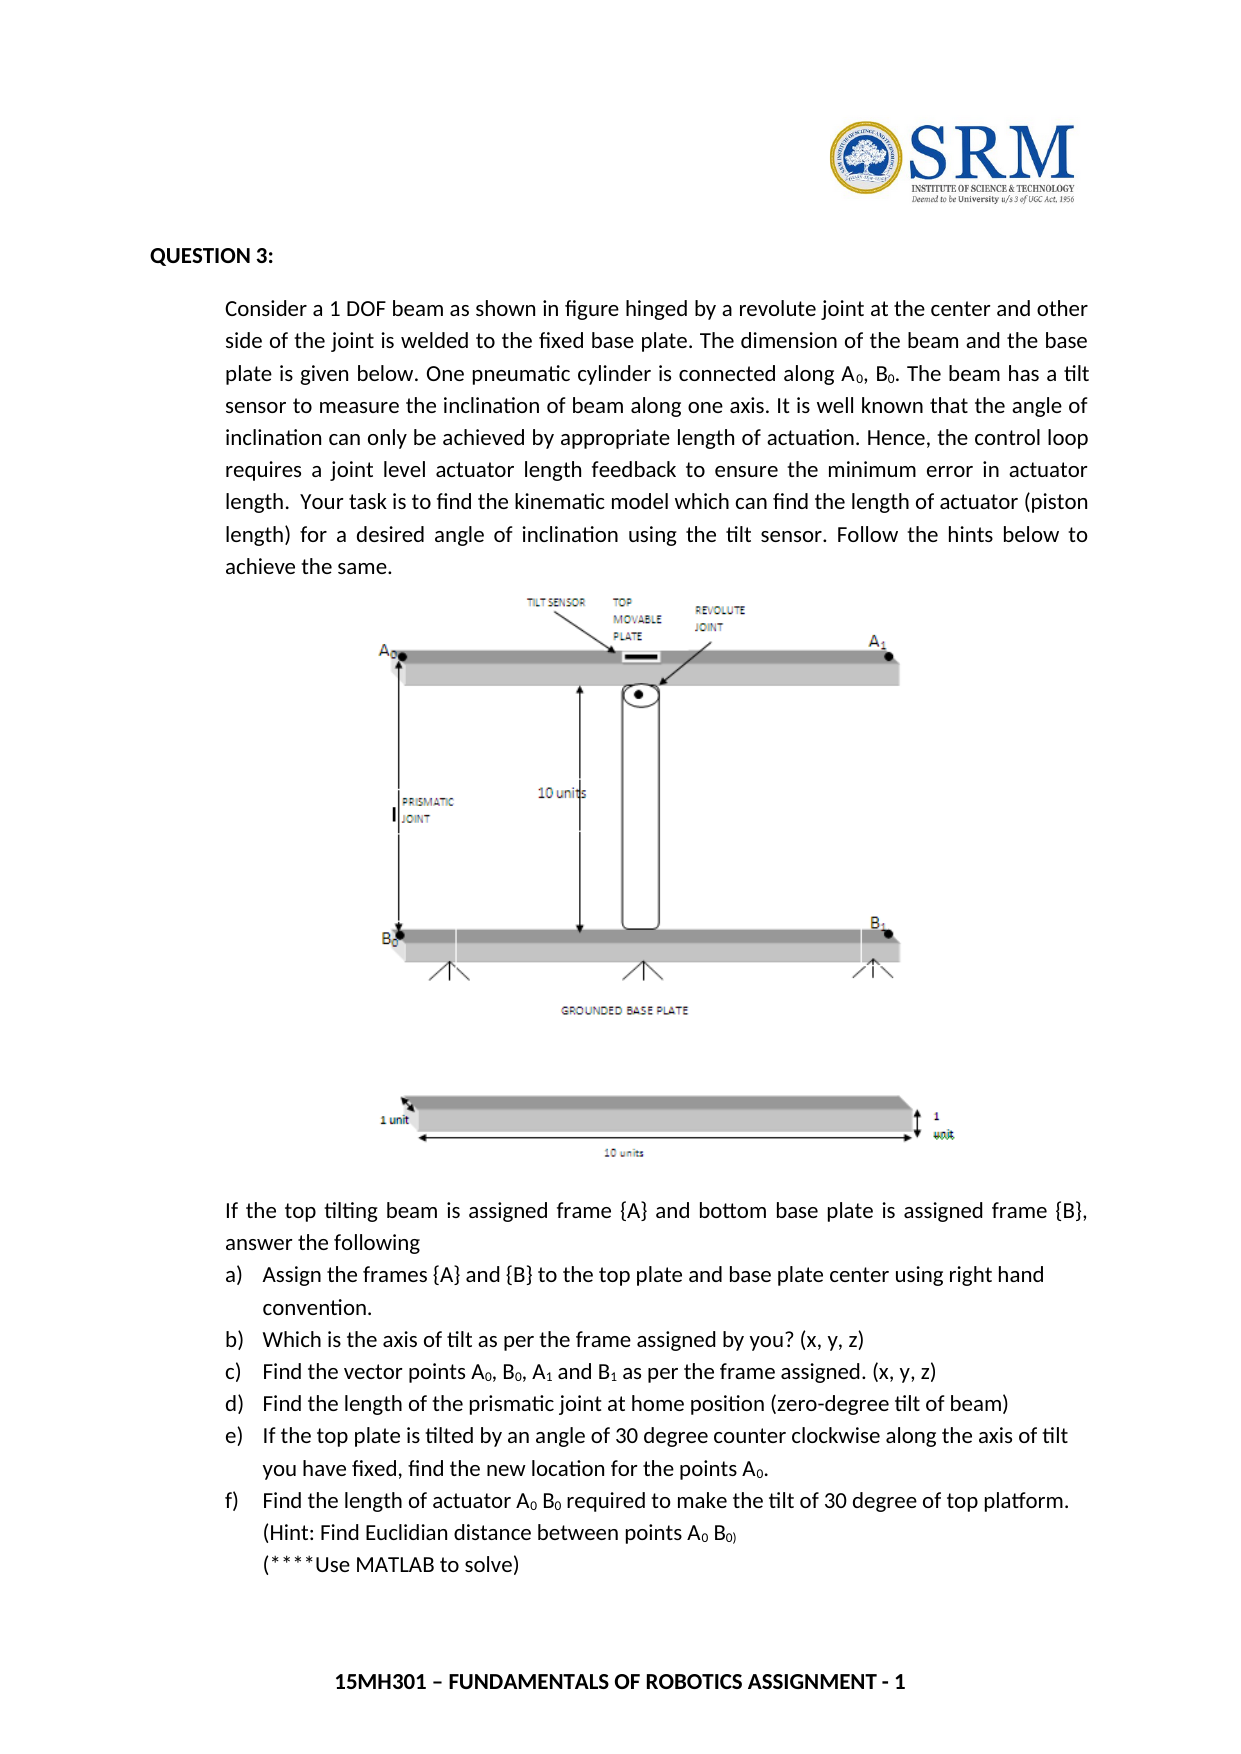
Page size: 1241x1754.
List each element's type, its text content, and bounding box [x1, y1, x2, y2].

list If the top plate is tilted by an angle of 30 degree counter clockwise along the axis of tilt you have fixed, find the new location for the points A0. [225, 1421, 1090, 1482]
list Find the length of the prismatic joint at home position (zero-degree tilt of beam) [225, 1389, 1090, 1417]
list If the top tilting beam is assigned frame {A} and bottom base plate is assigned frame {B}, answer the following [225, 1196, 1090, 1256]
list Assign the frames {A} and {B} to the top plate and base plate center using right hand convention. [225, 1261, 1090, 1321]
list Find the length of actuator A0 B0 required to make the tilt of 30 degree of top platform. (Hint: Find Euclidian distance between points A0 B0) [225, 1486, 1090, 1546]
list Which is the axis of tilt as per the frame assigned by you? (x, y, z) [225, 1325, 1090, 1353]
text QUESTION 3: [150, 241, 1090, 269]
list (****Use MATLAB to solve) [262, 1550, 1090, 1578]
list Consider a 1 DOF beam as shown in figure hinged by a revolute joint at the center and other side of the joint is welded to the fixed base plate. The dimension of the beam and the base plate is given below. One pneumatic cylinder is connected along A0, B0. The beam has a tilt sensor to measure the inclination of beam along one axis. It is well known that the angle of inclination can only be achieved by appropriate length of actuation. Hence, the control loop requires a joint level actuator length feedback to ensure the minimum error in actuator length. Your task is to find the kinematic model which can find the length of actuator (piston length) for a desired angle of inclination using the tilt sensor. Follow the hints below to achieve the same. [225, 294, 1090, 580]
list Find the vector points A0, B0, A1 and B1 as per the frame assigned. (x, y, z) [225, 1357, 1090, 1385]
picture [351, 584, 965, 1192]
picture [829, 59, 1091, 242]
